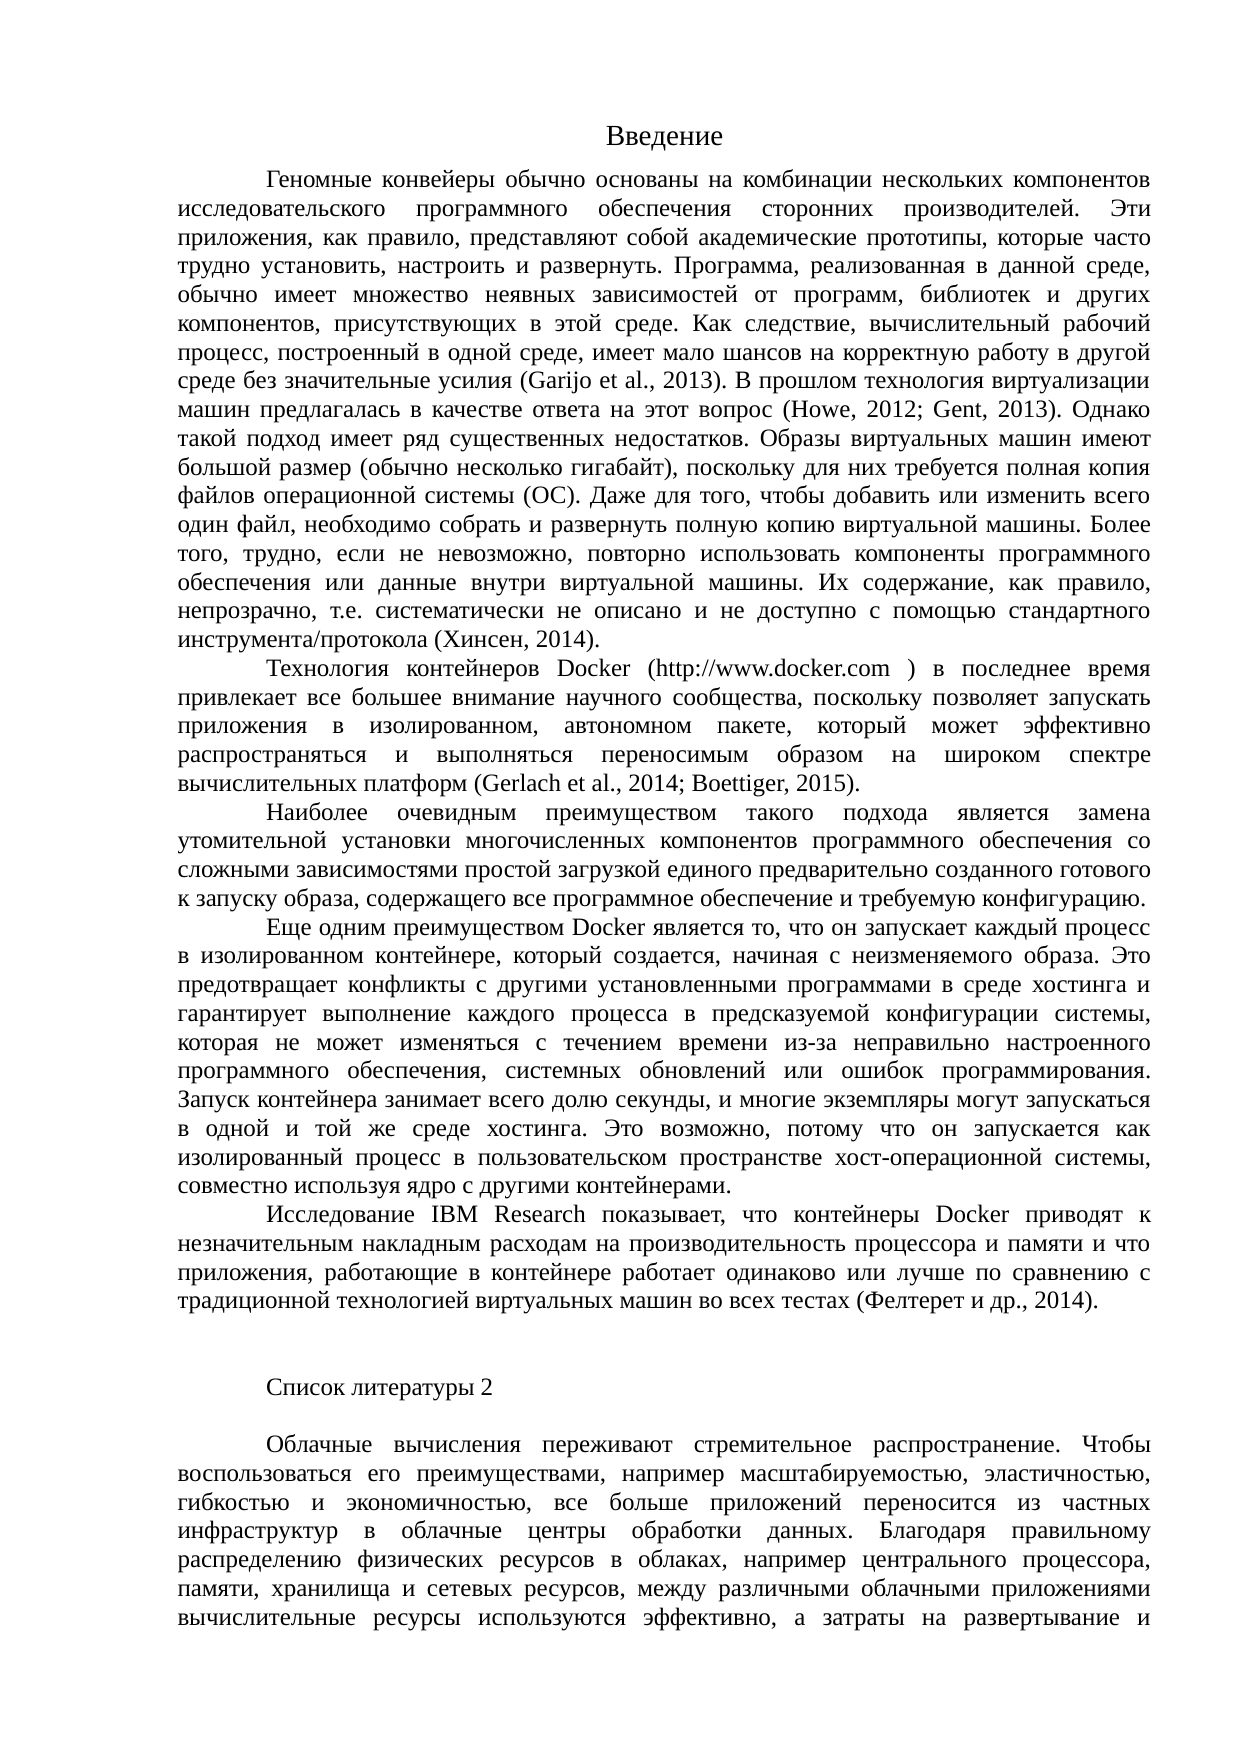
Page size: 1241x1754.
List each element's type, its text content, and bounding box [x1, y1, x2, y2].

text Технология контейнеров Docker (http://www.docker.com ) в последнее время привлекает все большее внимание научного сообщества, поскольку позволяет запускать приложения в изолированном, автономном пакете, который может эффективно распространяться и выполняться переносимым образом на широком спектре вычислительных платформ (Gerlach et al., 2014; Boettiger, 2015). [177, 653, 1152, 797]
text Наиболее очевидным преимуществом такого подхода является замена утомительной установки многочисленных компонентов программного обеспечения со сложными зависимостями простой загрузкой единого предварительно созданного готового к запуску образа, содержащего все программное обеспечение и требуемую конфигурацию. [177, 797, 1152, 912]
text Геномные конвейеры обычно основаны на комбинации нескольких компонентов исследовательского программного обеспечения сторонних производителей. Эти приложения, как правило, представляют собой академические прототипы, которые часто трудно установить, настроить и развернуть. Программа, реализованная в данной среде, обычно имеет множество неявных зависимостей от программ, библиотек и других компонентов, присутствующих в этой среде. Как следствие, вычислительный рабочий процесс, построенный в одной среде, имеет мало шансов на корректную работу в другой среде без значительные усилия (Garijo et al., 2013). В прошлом технология виртуализации машин предлагалась в качестве ответа на этот вопрос (Howe, 2012; Gent, 2013). Однако такой подход имеет ряд существенных недостатков. Образы виртуальных машин имеют большой размер (обычно несколько гигабайт), поскольку для них требуется полная копия файлов операционной системы (ОС). Даже для того, чтобы добавить или изменить всего один файл, необходимо собрать и развернуть полную копию виртуальной машины. Более того, трудно, если не невозможно, повторно использовать компоненты программного обеспечения или данные внутри виртуальной машины. Их содержание, как правило, непрозрачно, т.е. систематически не описано и не доступно с помощью стандартного инструмента/протокола (Хинсен, 2014). [177, 164, 1152, 653]
text Еще одним преимуществом Docker является то, что он запускает каждый процесс в изолированном контейнере, который создается, начиная с неизменяемого образа. Это предотвращает конфликты с другими установленными программами в среде хостинга и гарантирует выполнение каждого процесса в предсказуемой конфигурации системы, которая не может изменяться с течением времени из-за неправильно настроенного программного обеспечения, системных обновлений или ошибок программирования. Запуск контейнера занимает всего долю секунды, и многие экземпляры могут запускаться в одной и той же среде хостинга. Это возможно, потому что он запускается как изолированный процесс в пользовательском пространстве хост-операционной системы, совместно используя ядро с другими контейнерами. [177, 912, 1152, 1199]
text Список литературы 2 [177, 1372, 1152, 1400]
text Исследование IBM Research показывает, что контейнеры Docker приводят к незначительным накладным расходам на производительность процессора и памяти и что приложения, работающие в контейнере работает одинаково или лучше по сравнению с традиционной технологией виртуальных машин во всех тестах (Фелтерет и др., 2014). [177, 1199, 1152, 1314]
text Введение [177, 118, 1152, 152]
